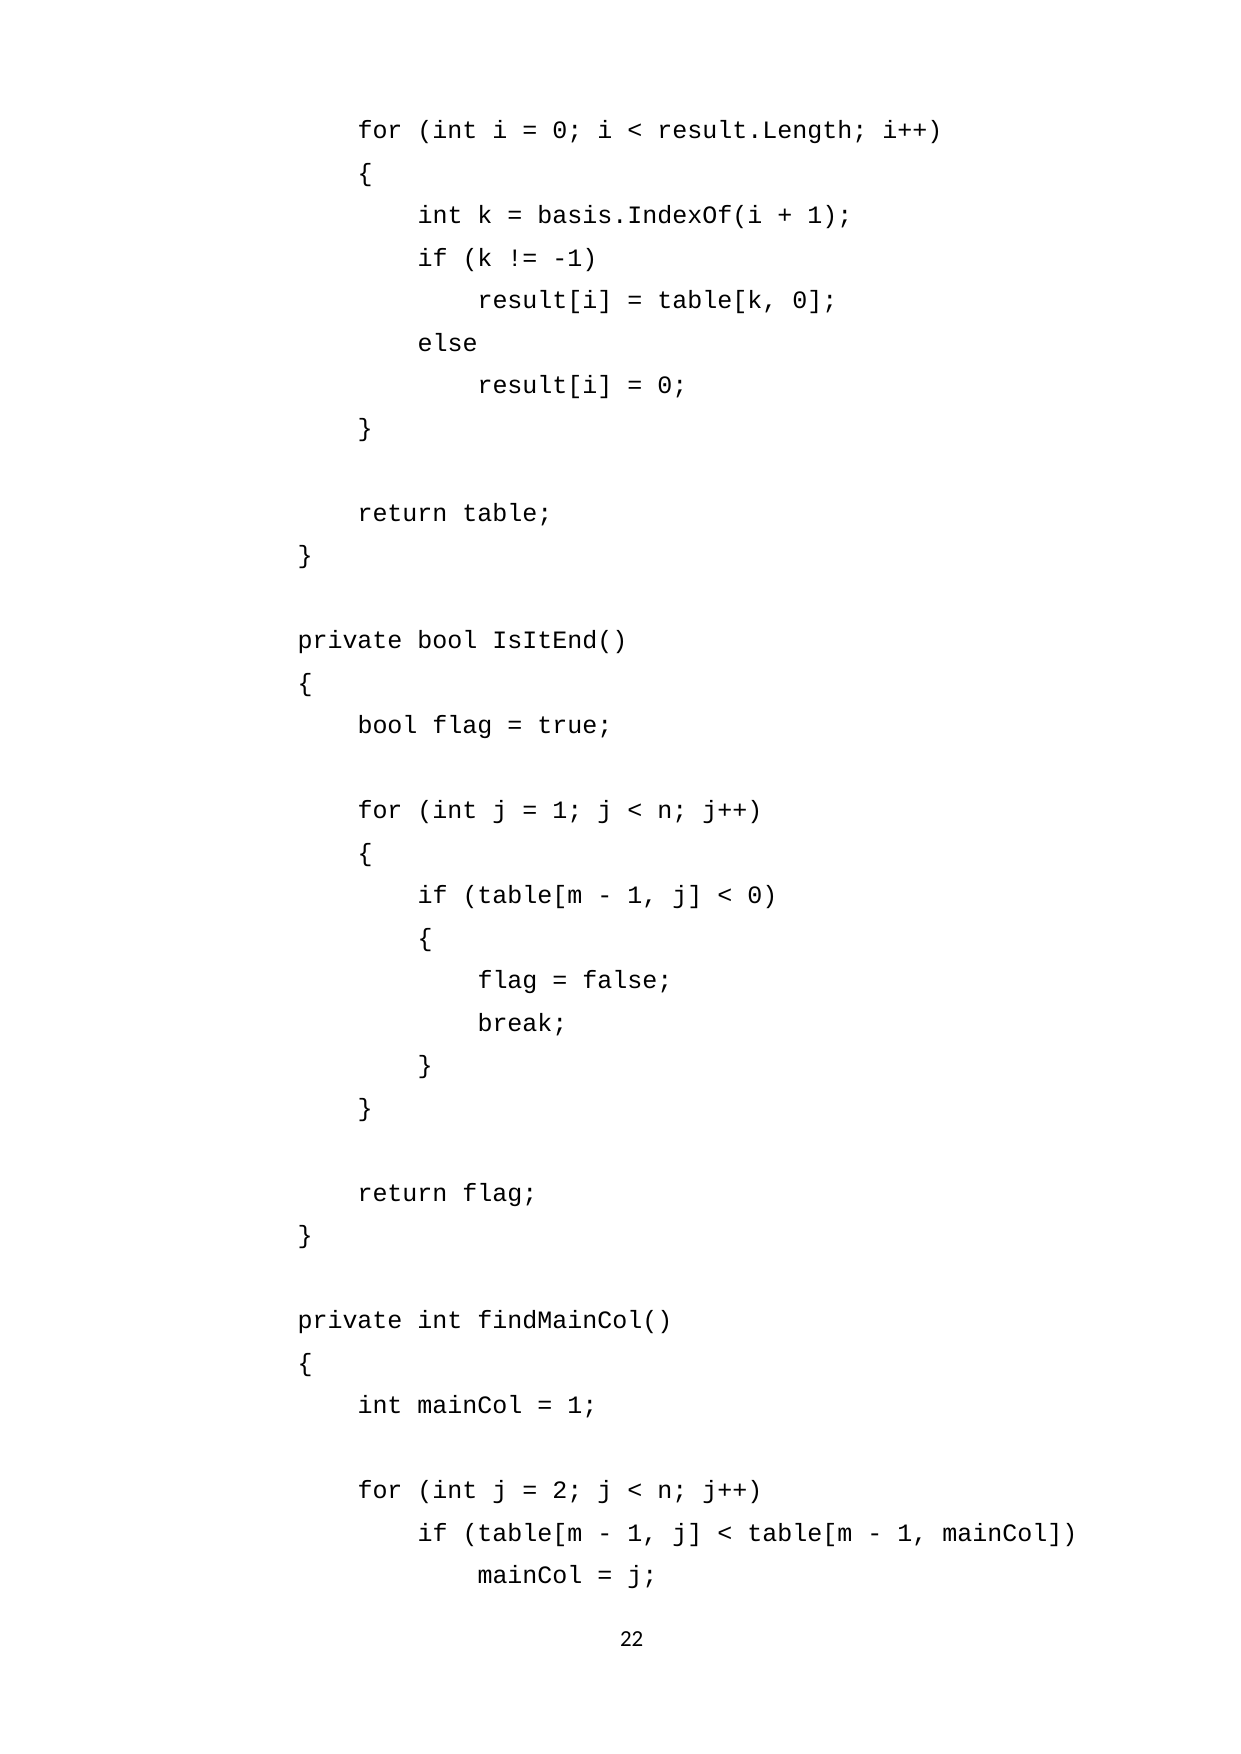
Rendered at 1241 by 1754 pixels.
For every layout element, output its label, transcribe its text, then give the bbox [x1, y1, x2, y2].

text if (table[m - 1, j] < 0) [177, 883, 1152, 911]
text int mainCol = 1; [177, 1393, 1152, 1421]
text result[i] = 0; [177, 373, 1152, 401]
text { [177, 161, 1152, 189]
text } [177, 1223, 1152, 1251]
text break; [177, 1011, 1152, 1039]
text { [177, 841, 1152, 869]
text for (int j = 2; j < n; j++) [177, 1478, 1152, 1506]
text else [177, 331, 1152, 359]
text mainCol = j; [177, 1563, 1152, 1591]
text private bool IsItEnd() [177, 628, 1152, 656]
text if (table[m - 1, j] < table[m - 1, mainCol]) [177, 1521, 1152, 1549]
text } [177, 416, 1152, 444]
text { [177, 671, 1152, 699]
text } [177, 543, 1152, 571]
text } [177, 1096, 1152, 1124]
text flag = false; [177, 968, 1152, 996]
text int k = basis.IndexOf(i + 1); [177, 203, 1152, 231]
text private int findMainCol() [177, 1308, 1152, 1336]
text for (int i = 0; i < result.Length; i++) [177, 118, 1152, 146]
text { [177, 926, 1152, 954]
text bool flag = true; [177, 713, 1152, 741]
text } [177, 1053, 1152, 1081]
text for (int j = 1; j < n; j++) [177, 798, 1152, 826]
text return flag; [177, 1181, 1152, 1209]
text { [177, 1351, 1152, 1379]
text return table; [177, 501, 1152, 529]
text result[i] = table[k, 0]; [177, 288, 1152, 316]
text if (k != -1) [177, 246, 1152, 274]
